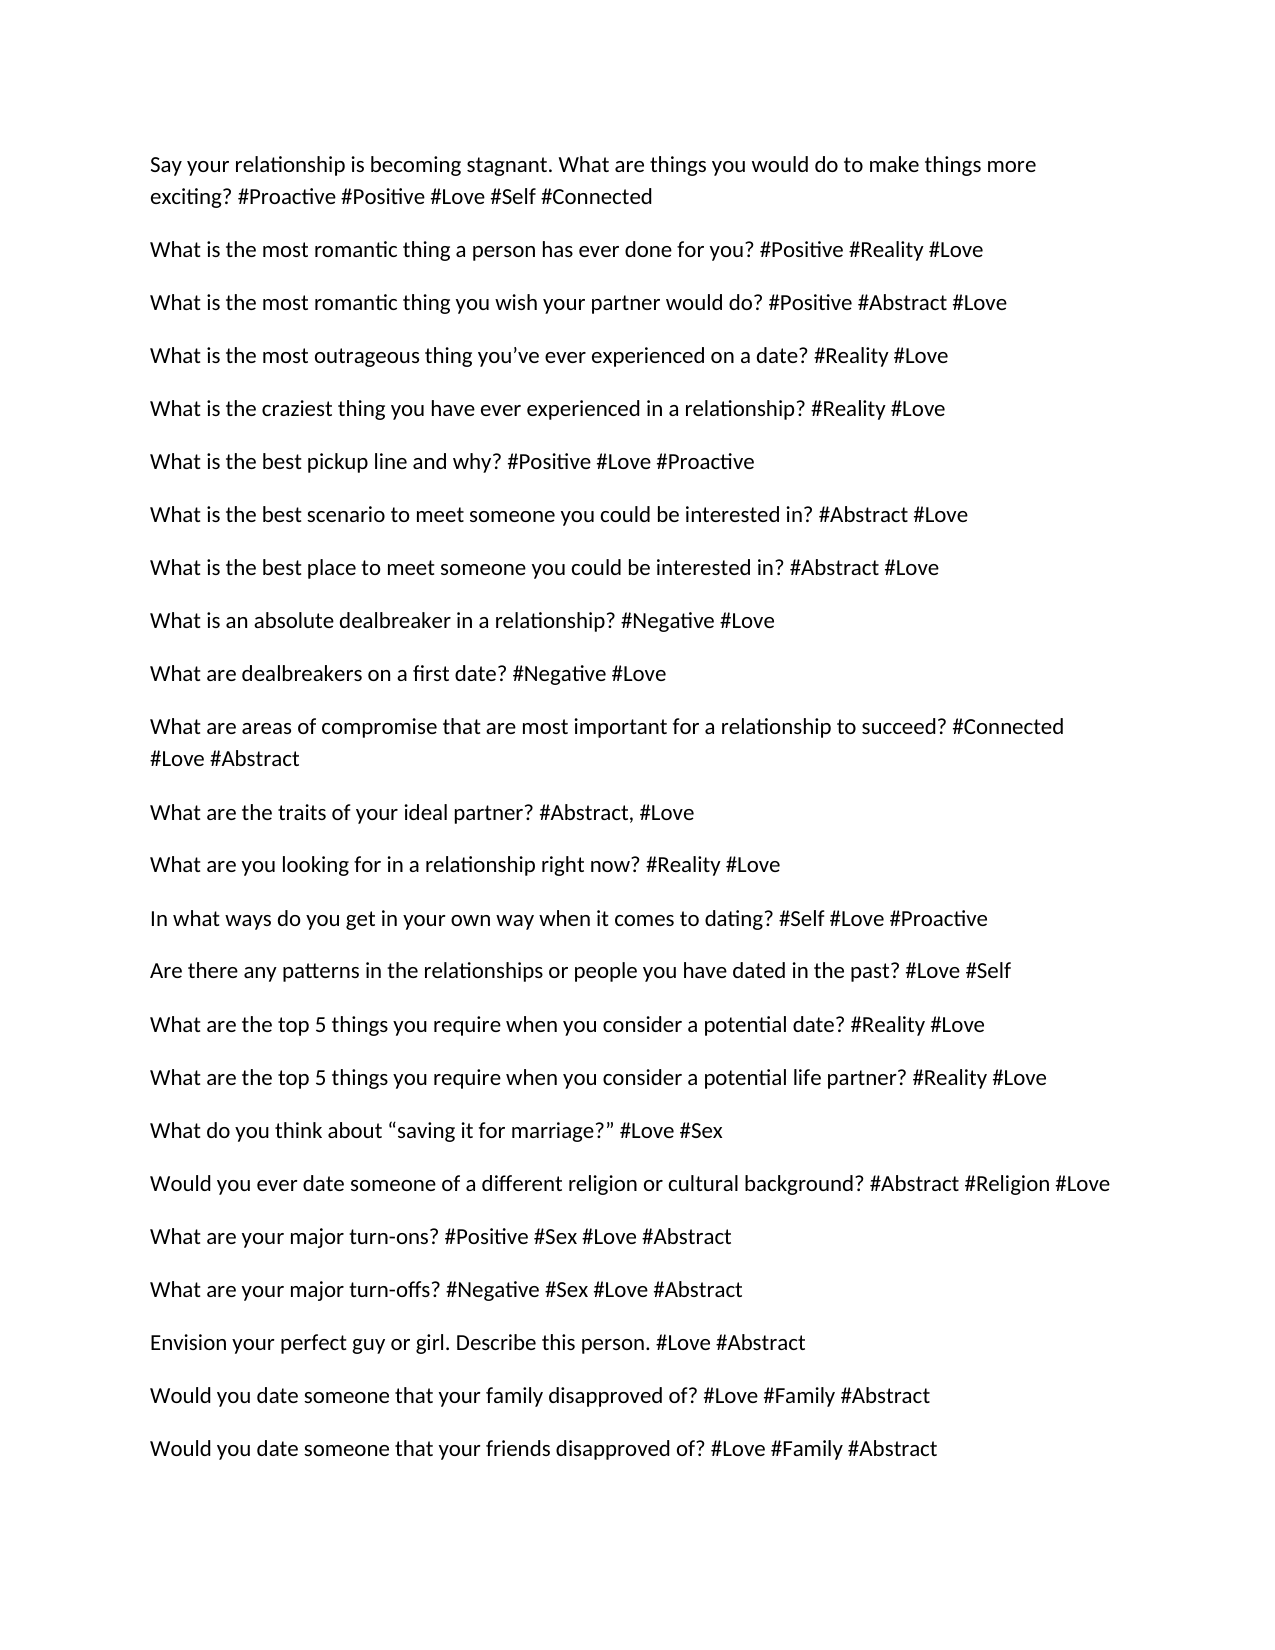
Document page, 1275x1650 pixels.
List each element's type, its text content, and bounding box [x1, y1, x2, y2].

text What do you think about “saving it for marriage?” #Love #Sex [150, 1116, 1125, 1144]
text What are the top 5 things you require when you consider a potential life partner? #Reality #Love [150, 1063, 1125, 1091]
text Say your relationship is becoming stagnant. What are things you would do to make things more exciting? #Proactive #Positive #Love #Self #Connected [150, 150, 1125, 210]
text What is an absolute dealbreaker in a relationship? #Negative #Love [150, 606, 1125, 634]
text Would you date someone that your family disapproved of? #Love #Family #Abstract [150, 1381, 1125, 1409]
text What are your major turn-offs? #Negative #Sex #Love #Abstract [150, 1275, 1125, 1303]
text What is the most romantic thing a person has ever done for you? #Positive #Reality #Love [150, 235, 1125, 263]
text What is the best place to meet someone you could be interested in? #Abstract #Love [150, 553, 1125, 581]
text Would you date someone that your friends disapproved of? #Love #Family #Abstract [150, 1434, 1125, 1462]
text In what ways do you get in your own way when it comes to dating? #Self #Love #Proactive [150, 904, 1125, 932]
text What is the craziest thing you have ever experienced in a relationship? #Reality #Love [150, 394, 1125, 422]
text Are there any patterns in the relationships or people you have dated in the past? #Love #Self [150, 957, 1125, 985]
text What is the best pickup line and why? #Positive #Love #Proactive [150, 447, 1125, 475]
text What is the most romantic thing you wish your partner would do? #Positive #Abstract #Love [150, 288, 1125, 316]
text What are dealbreakers on a first date? #Negative #Love [150, 659, 1125, 687]
text What are your major turn-ons? #Positive #Sex #Love #Abstract [150, 1222, 1125, 1250]
text What is the most outrageous thing you’ve ever experienced on a date? #Reality #Love [150, 341, 1125, 369]
text Would you ever date someone of a different religion or cultural background? #Abstract #Religion #Love [150, 1169, 1125, 1197]
text What is the best scenario to meet someone you could be interested in? #Abstract #Love [150, 500, 1125, 528]
text What are the top 5 things you require when you consider a potential date? #Reality #Love [150, 1010, 1125, 1038]
text What are the traits of your ideal partner? #Abstract, #Love [150, 798, 1125, 826]
text What are areas of compromise that are most important for a relationship to succeed? #Connected #Love #Abstract [150, 712, 1125, 773]
text What are you looking for in a relationship right now? #Reality #Love [150, 851, 1125, 879]
text Envision your perfect guy or girl. Describe this person. #Love #Abstract [150, 1328, 1125, 1356]
